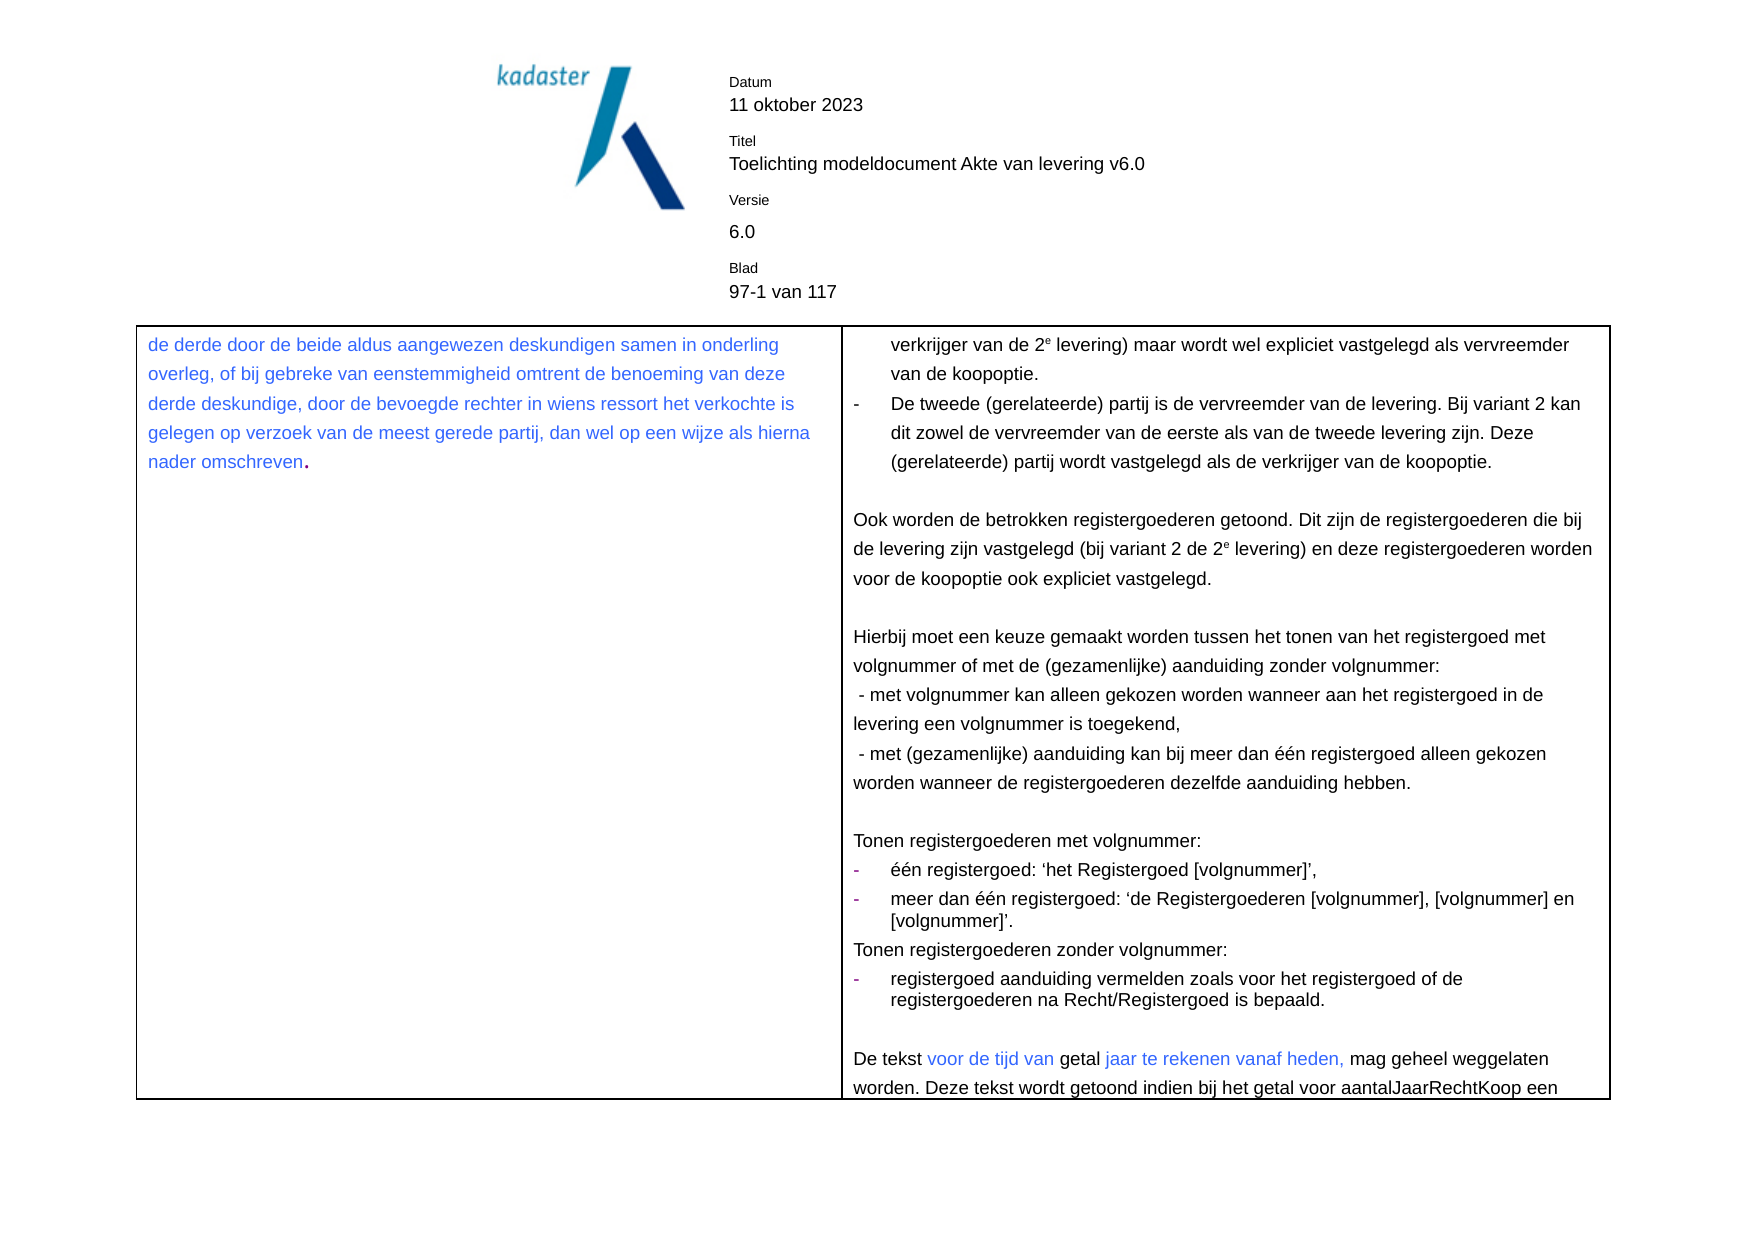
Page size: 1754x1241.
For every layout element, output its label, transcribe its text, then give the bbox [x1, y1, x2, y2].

picture [480, 42, 699, 226]
